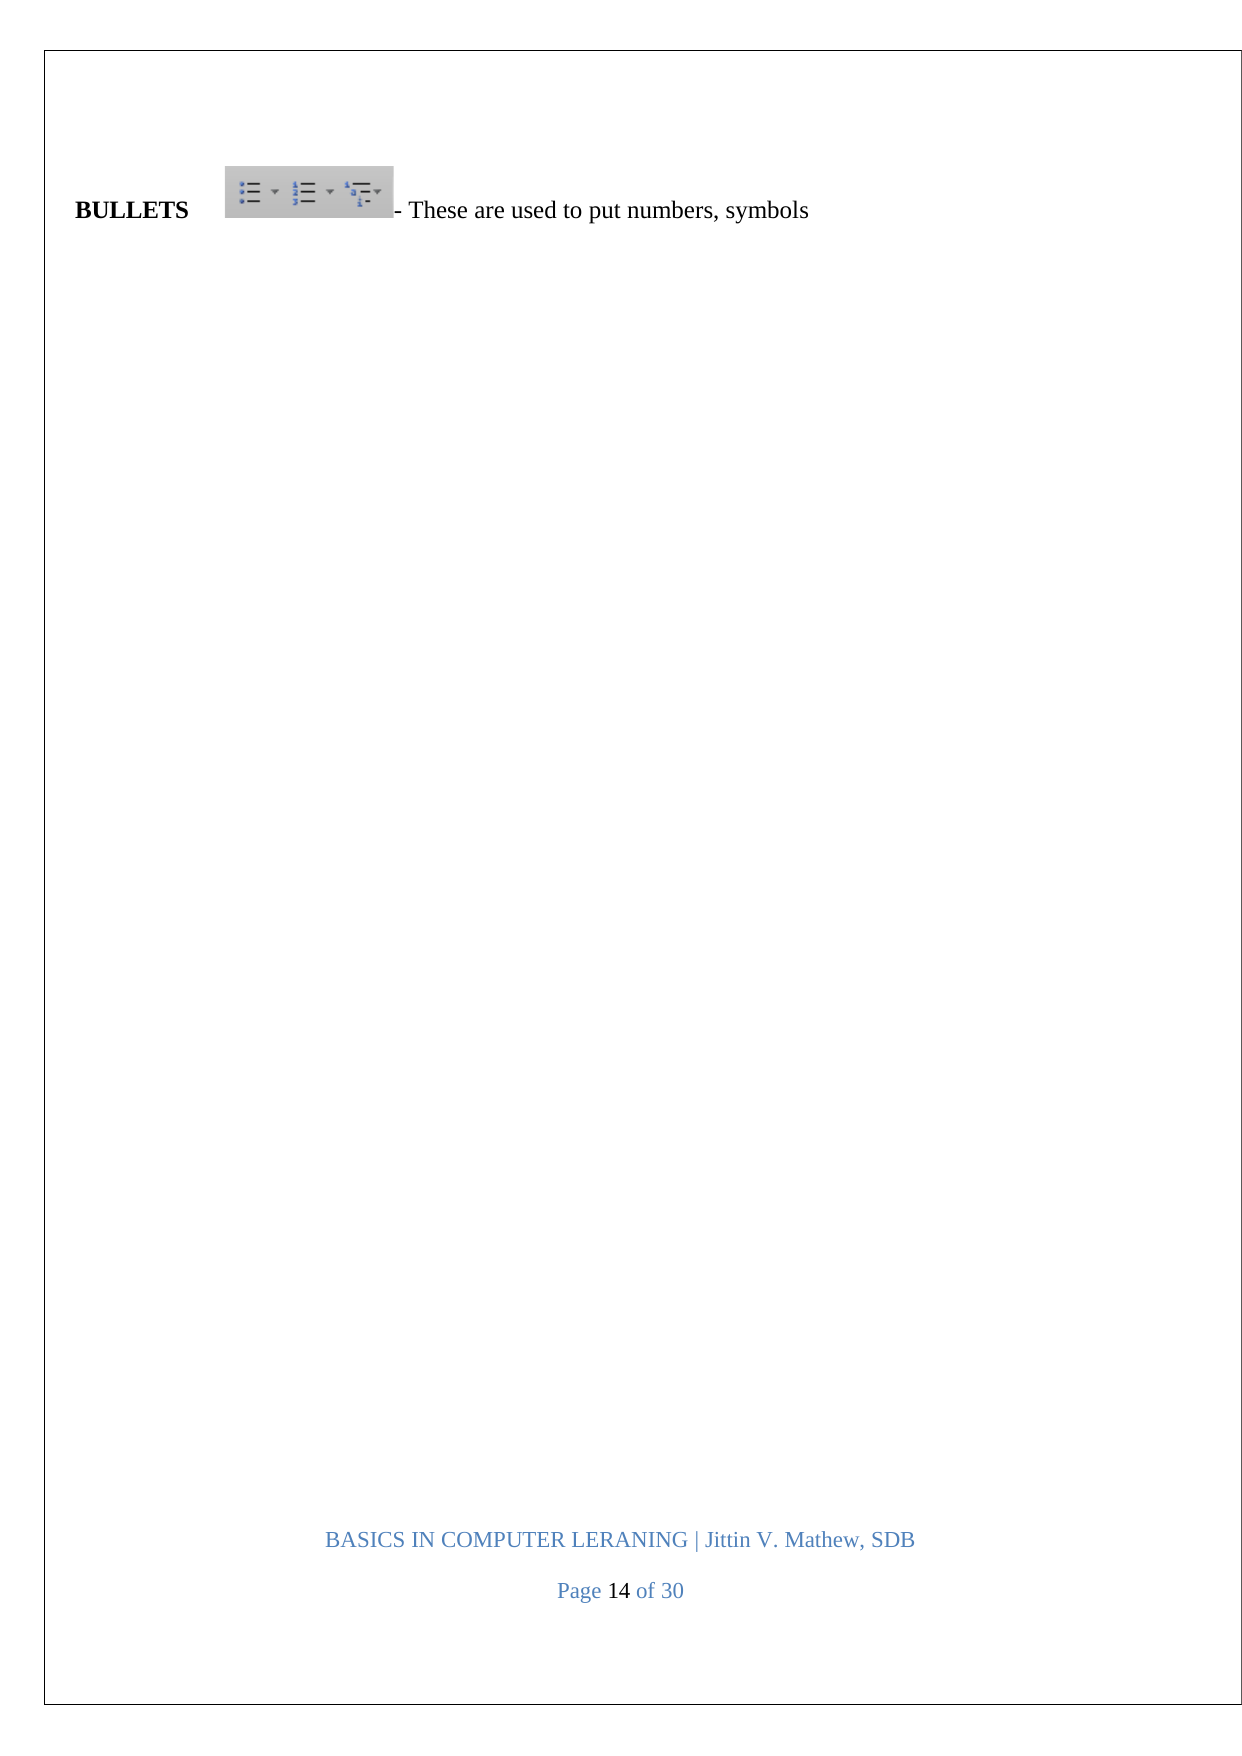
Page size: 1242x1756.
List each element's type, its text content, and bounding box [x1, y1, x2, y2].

picture [224, 166, 394, 218]
text BULLETS - These are used to put numbers, symbols [75, 167, 1241, 223]
